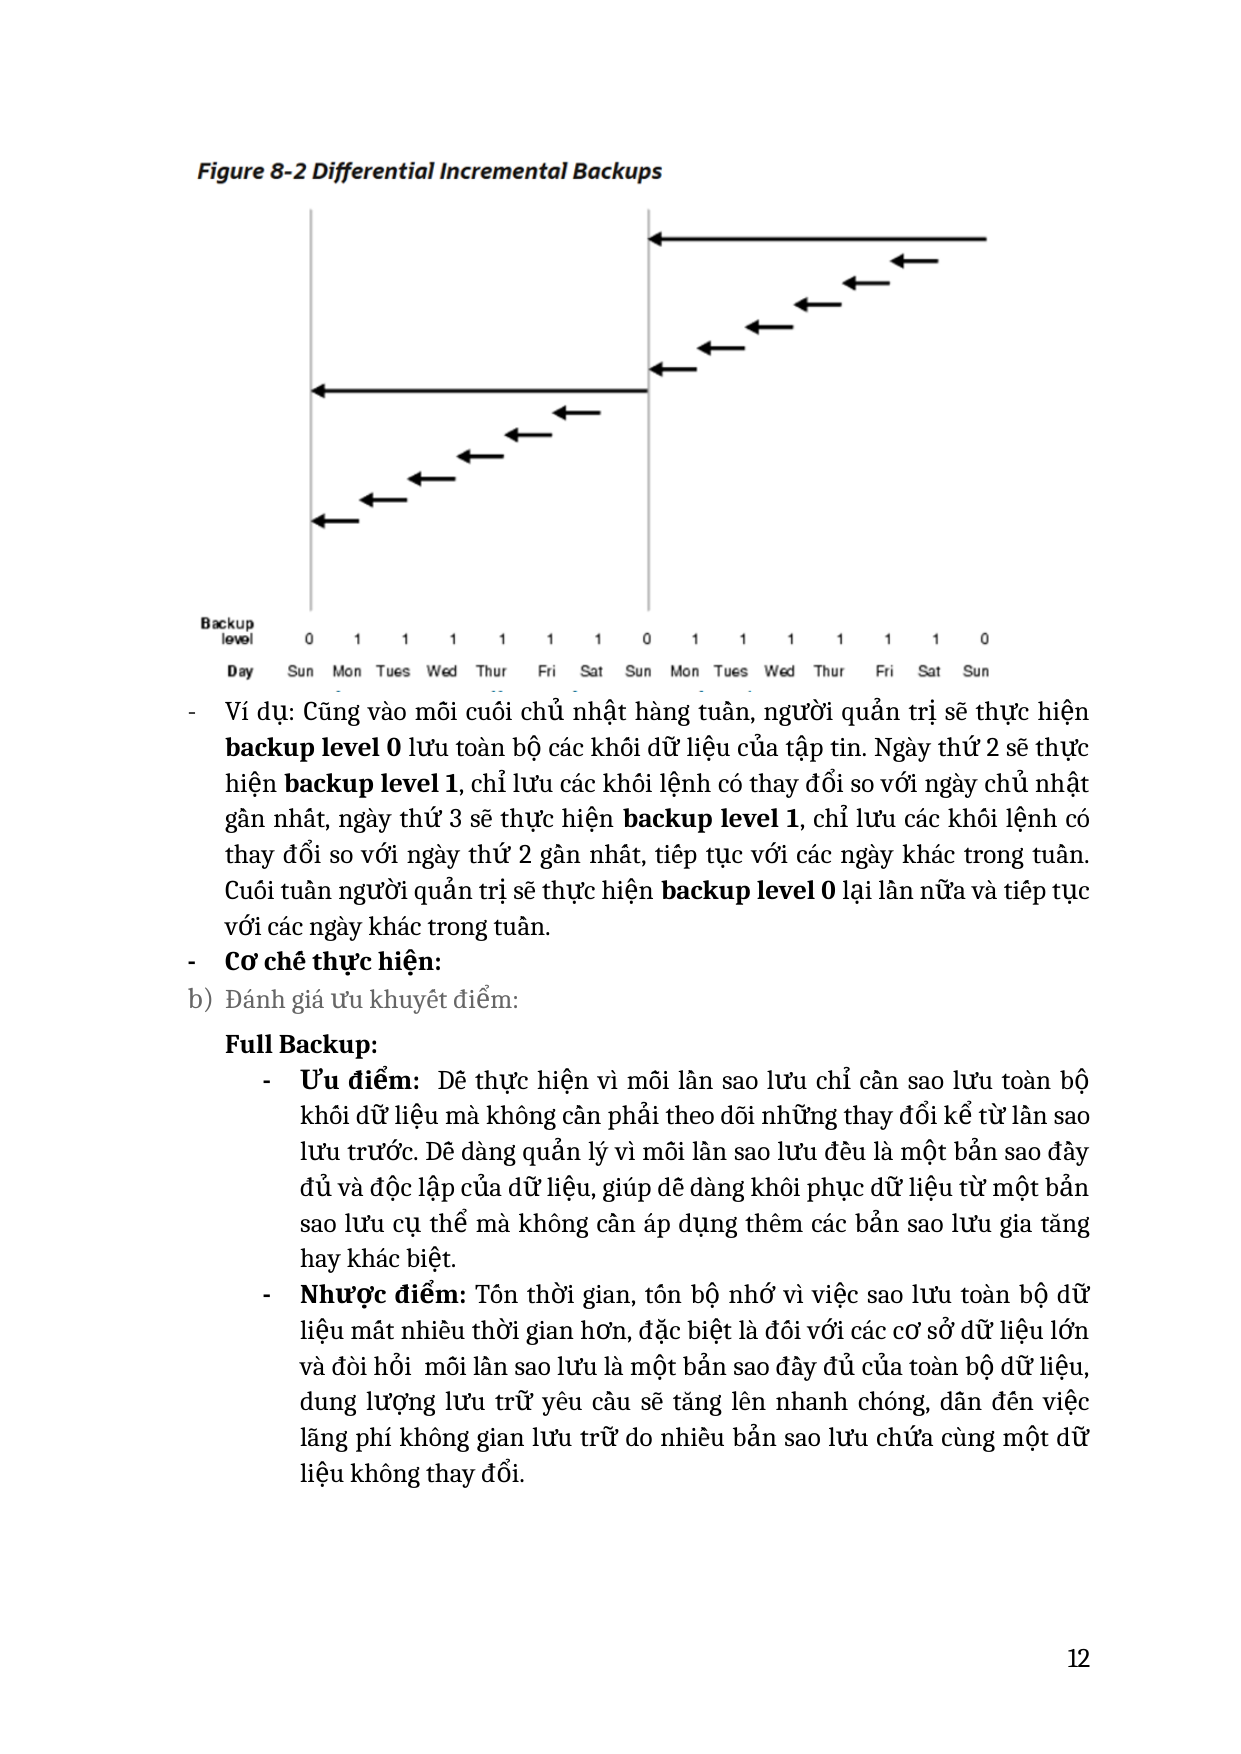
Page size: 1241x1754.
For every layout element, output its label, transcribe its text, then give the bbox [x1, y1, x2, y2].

list Cơ chế thực hiện: [187, 946, 1090, 977]
list Ưu điểm: Dễ thực hiện vì mỗi lần sao lưu chỉ cần sao lưu toàn bộ khối dữ liệu mà không cần phải theo dõi những thay đổi kể từ lần sao lưu trước. Dễ dàng quản lý vì mỗi lần sao lưu đều là một bản sao đầy đủ và độc lập của dữ liệu, giúp dễ dàng khôi phục dữ liệu từ một bản sao lưu cụ thể mà không cần áp dụng thêm các bản sao lưu gia tăng hay khác biệt. [262, 1065, 1090, 1274]
list Ví dụ: Cũng vào mỗi cuối chủ nhật hàng tuần, người quản trị sẽ thực hiện backup level 0 lưu toàn bộ các khối dữ liệu của tập tin. Ngày thứ 2 sẽ thực hiện backup level 1, chỉ lưu các khối lệnh có thay đổi so với ngày chủ nhật gần nhất, ngày thứ 3 sẽ thực hiện backup level 1, chỉ lưu các khối lệnh có thay đổi so với ngày thứ 2 gần nhất, tiếp tục với các ngày khác trong tuần. Cuối tuần người quản trị sẽ thực hiện backup level 0 lại lần nữa và tiếp tục với các ngày khác trong tuần. [187, 696, 1090, 942]
subtitle Đánh giá ưu khuyết điểm: [187, 982, 1090, 1016]
picture [187, 150, 1128, 692]
text Full Backup: [150, 1029, 1090, 1060]
list Nhược điểm: Tốn thời gian, tốn bộ nhớ vì việc sao lưu toàn bộ dữ liệu mất nhiều thời gian hơn, đặc biệt là đối với các cơ sở dữ liệu lớn và đòi hỏi mỗi lần sao lưu là một bản sao đầy đủ của toàn bộ dữ liệu, dung lượng lưu trữ yêu cầu sẽ tăng lên nhanh chóng, dẫn đến việc lãng phí không gian lưu trữ do nhiều bản sao lưu chứa cùng một dữ liệu không thay đổi. [262, 1279, 1090, 1489]
